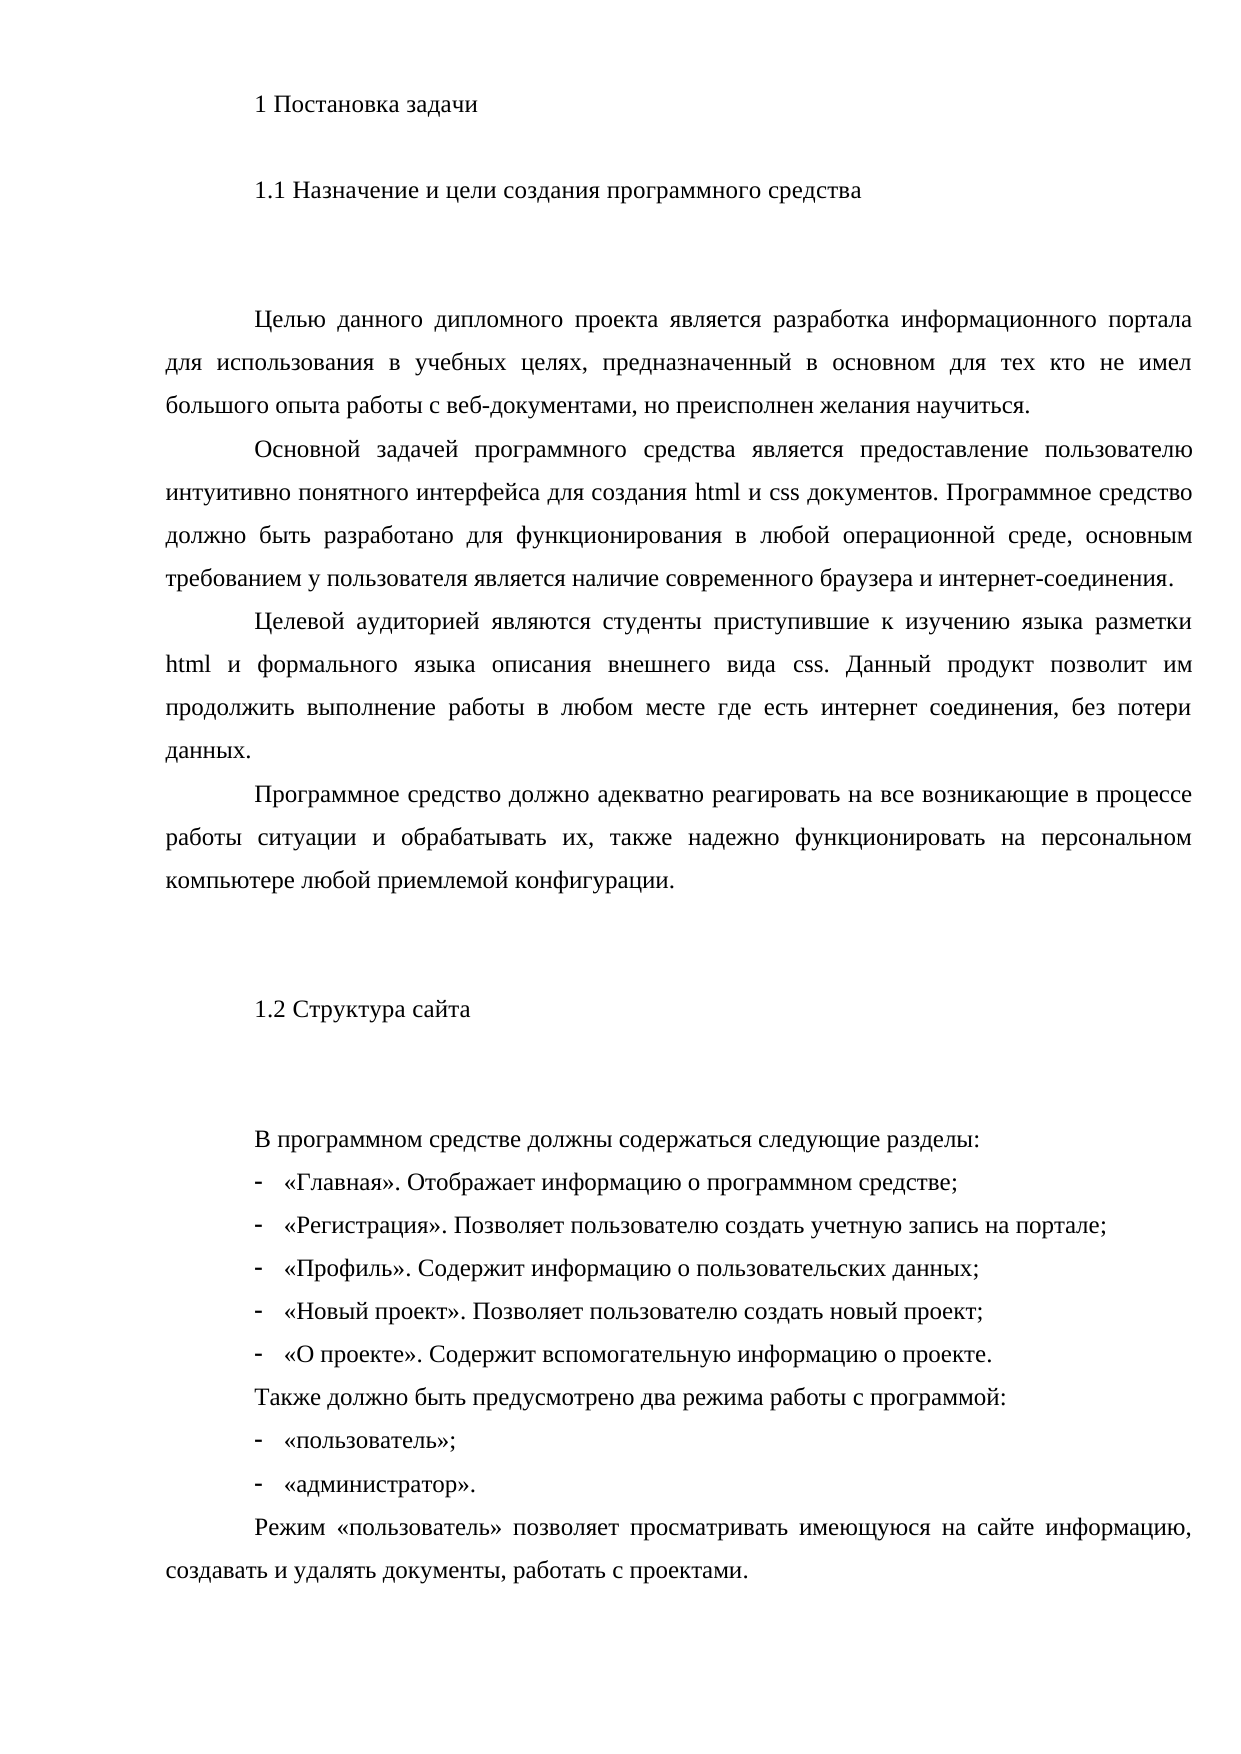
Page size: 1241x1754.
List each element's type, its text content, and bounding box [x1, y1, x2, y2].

text Режим «пользователь» позволяет просматривать имеющуюся на сайте информацию, создавать и удалять документы, работать с проектами. [165, 1512, 1193, 1584]
list «администратор». [165, 1469, 1193, 1497]
list «Профиль». Содержит информацию о пользовательских данных; [165, 1253, 1193, 1282]
list «Главная». Отображает информацию о программном средстве; [165, 1167, 1193, 1196]
list Программное средство должно адекватно реагировать на все возникающие в процессе работы ситуации и обрабатывать их, также надежно функционировать на персональном компьютере любой приемлемой конфигурации. [165, 779, 1193, 894]
list «О проекте». Содержит вспомогательную информацию о проекте. [165, 1339, 1193, 1368]
list «Новый проект». Позволяет пользователю создать новый проект; [165, 1296, 1193, 1325]
text Целевой аудиторией являются студенты приступившие к изучению языка разметки html и формального языка описания внешнего вида css. Данный продукт позволит им продолжить выполнение работы в любом месте где есть интернет соединения, без потери данных. [165, 606, 1193, 764]
list «Регистрация». Позволяет пользователю создать учетную запись на портале; [165, 1210, 1193, 1239]
list Целью данного дипломного проекта является разработка информационного портала для использования в учебных целях, предназначенный в основном для тех кто не имел большого опыта работы с веб-документами, но преисполнен желания научиться. [165, 304, 1193, 419]
text 1 Постановка задачи [165, 89, 1193, 117]
text 1.2 Структура сайта [165, 994, 1193, 1023]
text В программном средстве должны содержаться следующие разделы: [165, 1124, 1193, 1152]
text Также должно быть предусмотрено два режима работы с программой: [165, 1382, 1193, 1411]
list 1.1 Назначение и цели создания программного средства [165, 175, 1193, 204]
list «пользователь»; [165, 1426, 1193, 1454]
text Основной задачей программного средства является предоставление пользователю интуитивно понятного интерфейса для создания html и css документов. Программное средство должно быть разработано для функционирования в любой операционной среде, основным требованием у пользователя является наличие современного браузера и интернет-соединения. [165, 434, 1193, 592]
